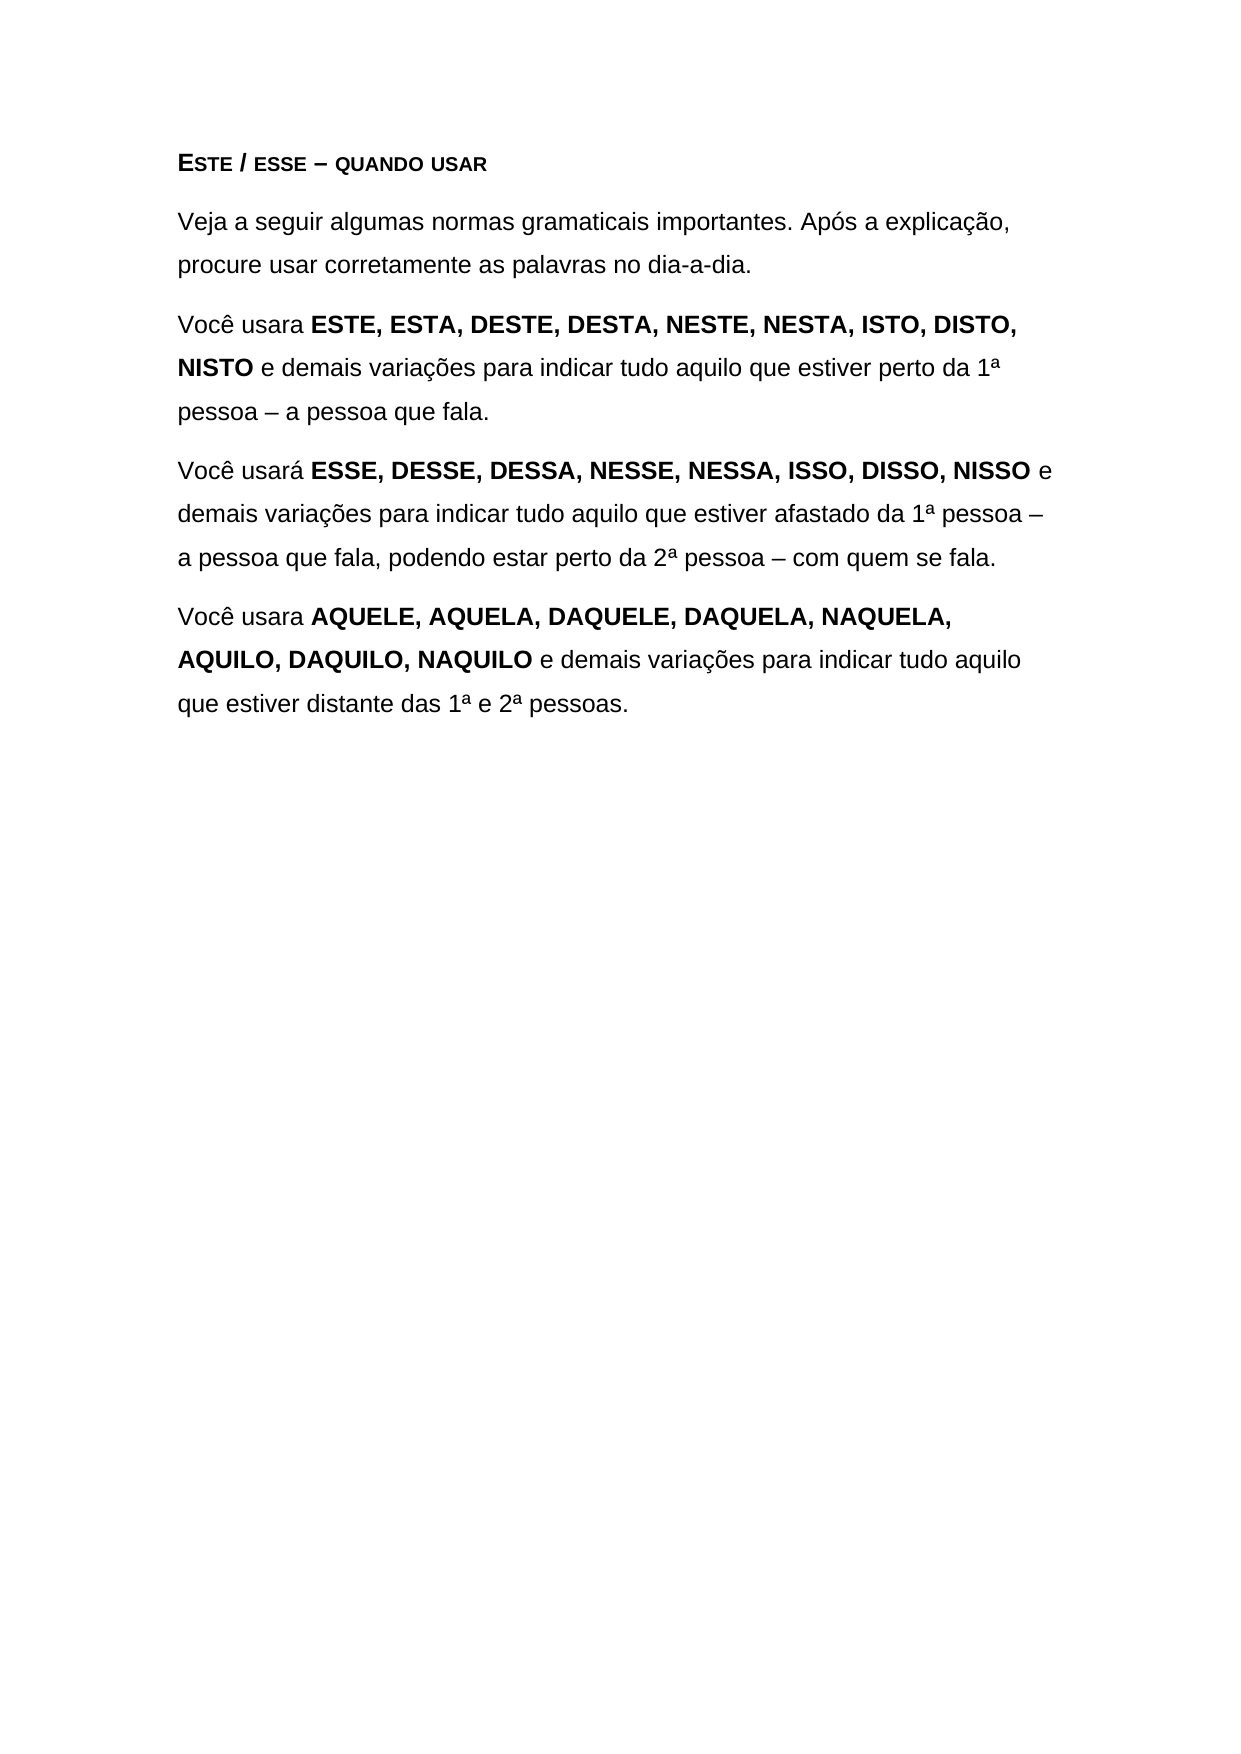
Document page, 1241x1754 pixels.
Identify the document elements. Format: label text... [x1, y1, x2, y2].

text Você usara AQUELE, AQUELA, DAQUELE, DAQUELA, NAQUELA, AQUILO, DAQUILO, NAQUILO e demais variações para indicar tudo aquilo que estiver distante das 1ª e 2ª pessoas. [177, 602, 1063, 717]
text Você usara ESTE, ESTA, DESTE, DESTA, NESTE, NESTA, ISTO, DISTO, NISTO e demais variações para indicar tudo aquilo que estiver perto da 1ª pessoa – a pessoa que fala. [177, 310, 1063, 425]
text Veja a seguir algumas normas gramaticais importantes. Após a explicação, procure usar corretamente as palavras no dia-a-dia. [177, 207, 1063, 279]
text Você usará ESSE, DESSE, DESSA, NESSE, NESSA, ISSO, DISSO, NISSO e demais variações para indicar tudo aquilo que estiver afastado da 1ª pessoa – a pessoa que fala, podendo estar perto da 2ª pessoa – com quem se fala. [177, 456, 1063, 571]
text Este / esse – quando usar [177, 148, 1063, 176]
